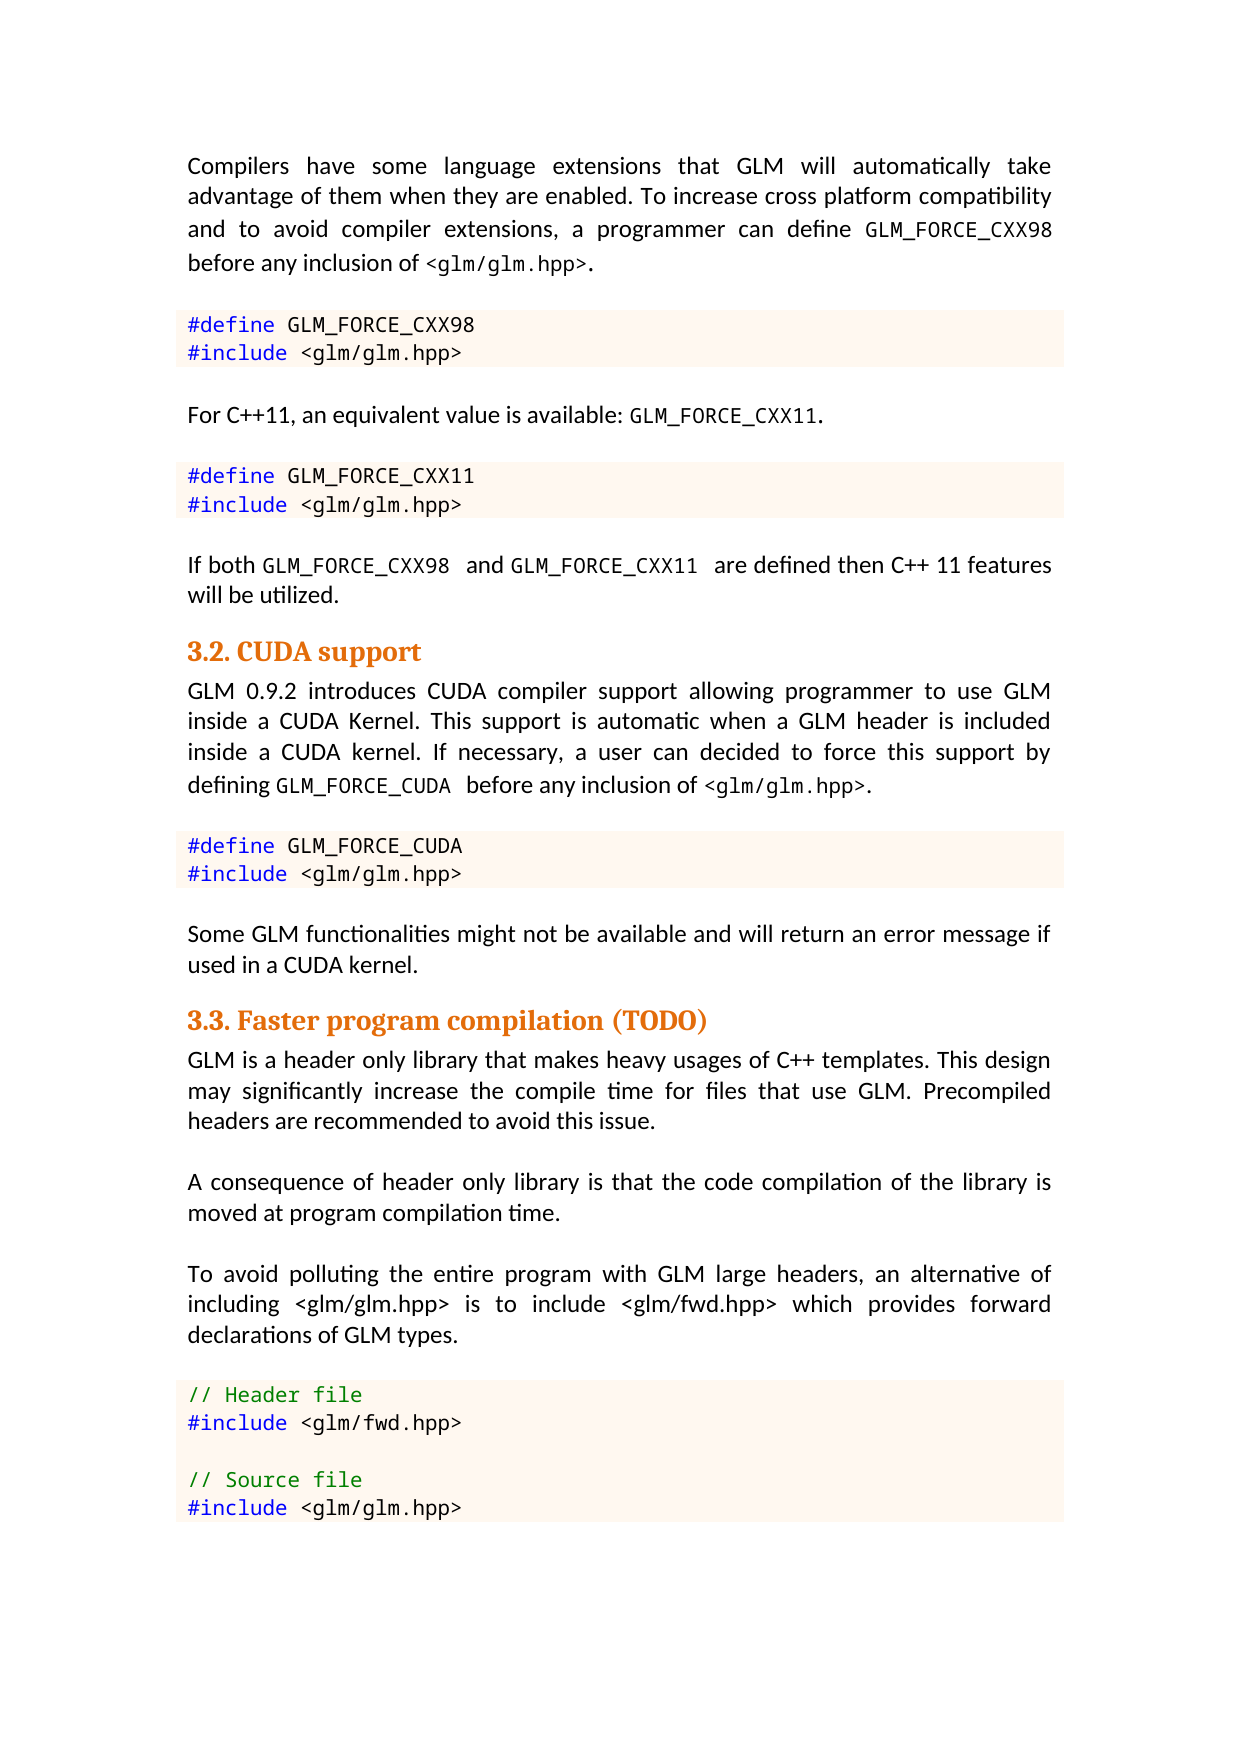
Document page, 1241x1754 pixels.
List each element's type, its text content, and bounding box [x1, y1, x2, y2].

subtitle 3.2. CUDA support [187, 635, 1053, 669]
text GLM 0.9.2 introduces CUDA compiler support allowing programmer to use GLM inside a CUDA Kernel. This support is automatic when a GLM header is included inside a CUDA kernel. If necessary, a user can decided to force this support by defining GLM_FORCE_CUDA before any inclusion of <glm/glm.hpp>. [187, 675, 1053, 801]
subtitle 3.3. Faster program compilation (TODO) [187, 1004, 1053, 1038]
table_header #define GLM_FORCE_CUDA #include <glm/glm.hpp> [176, 831, 1064, 888]
table_header #define GLM_FORCE_CXX98 #include <glm/glm.hpp> [176, 310, 1064, 367]
text For C++11, an equivalent value is available: GLM_FORCE_CXX11. [187, 397, 1053, 431]
text Compilers have some language extensions that GLM will automatically take advantage of them when they are enabled. To increase cross platform compatibility and to avoid compiler extensions, a programmer can define GLM_FORCE_CXX98 before any inclusion of <glm/glm.hpp>. [187, 150, 1053, 279]
table_header #define GLM_FORCE_CXX11 #include <glm/glm.hpp> [176, 462, 1064, 518]
text GLM is a header only library that makes heavy usages of C++ templates. This design may significantly increase the compile time for files that use GLM. Precompiled headers are recommended to avoid this issue. [187, 1044, 1053, 1136]
text Some GLM functionalities might not be available and will return an error message if used in a CUDA kernel. [187, 918, 1053, 979]
text If both GLM_FORCE_CXX98 and GLM_FORCE_CXX11 are defined then C++ 11 features will be utilized. [187, 549, 1053, 610]
text A consequence of header only library is that the code compilation of the library is moved at program compilation time. [187, 1166, 1053, 1227]
table_header // Header file #include <glm/fwd.hpp> // Source file #include <glm/glm.hpp> [176, 1380, 1064, 1522]
text To avoid polluting the entire program with GLM large headers, an alternative of including <glm/glm.hpp> is to include <glm/fwd.hpp> which provides forward declarations of GLM types. [187, 1258, 1053, 1349]
